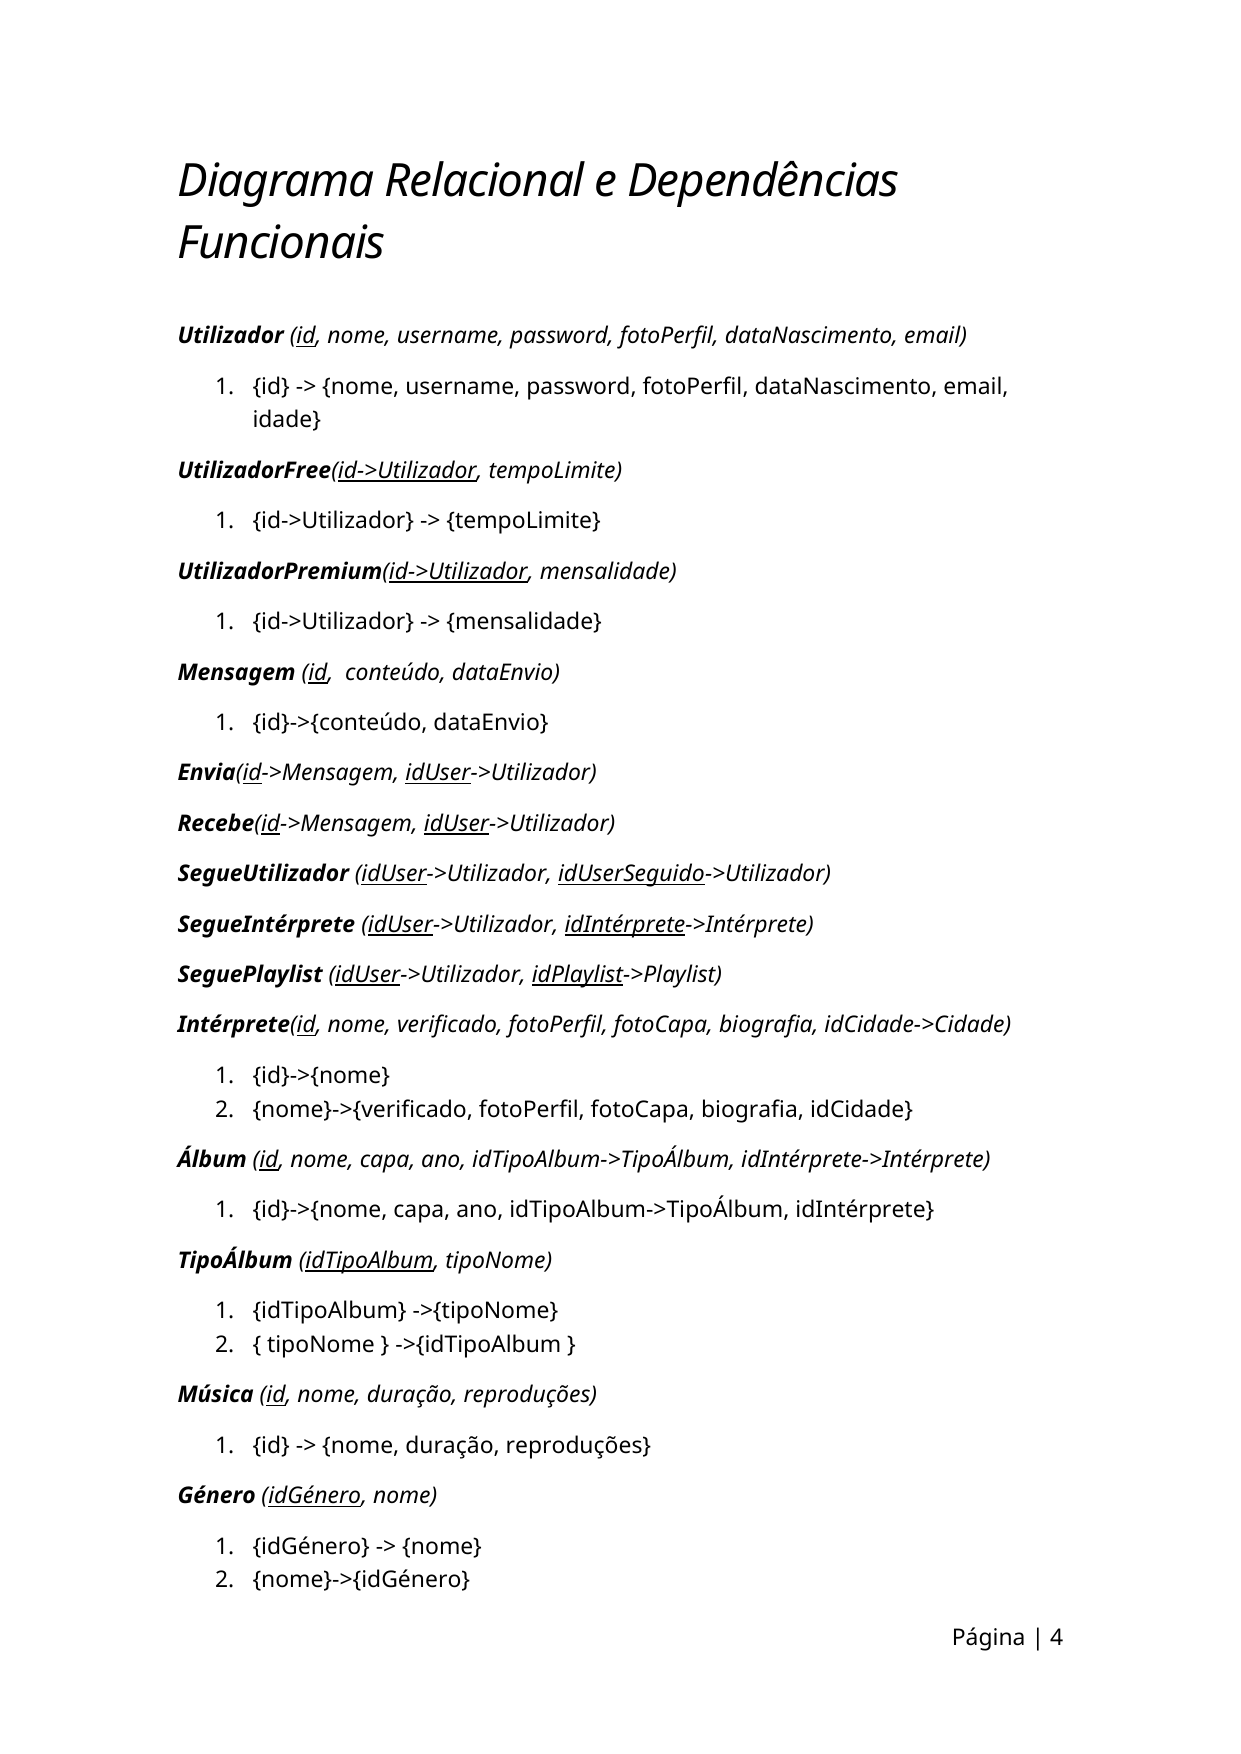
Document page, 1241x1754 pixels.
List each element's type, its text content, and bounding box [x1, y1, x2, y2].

list {id} -> {nome, username, password, fotoPerfil, dataNascimento, email, idade} [215, 370, 1063, 435]
text UtilizadorPremium(id->Utilizador, mensalidade) [177, 555, 1063, 586]
text SegueUtilizador (idUser->Utilizador, idUserSeguido->Utilizador) [177, 857, 1063, 888]
list { tipoNome } ->{idTipoAlbum } [215, 1328, 1063, 1359]
list {id->Utilizador} -> {tempoLimite} [215, 504, 1063, 536]
list {id->Utilizador} -> {mensalidade} [215, 605, 1063, 636]
text Género (idGénero, nome) [177, 1479, 1063, 1511]
text SegueIntérprete (idUser->Utilizador, idIntérprete->Intérprete) [177, 908, 1063, 939]
list {nome}->{idGénero} [215, 1563, 1063, 1595]
list {id}->{conteúdo, dataEnvio} [215, 706, 1063, 737]
text Música (id, nome, duração, reproduções) [177, 1378, 1063, 1410]
text SeguePlaylist (idUser->Utilizador, idPlaylist->Playlist) [177, 958, 1063, 989]
list {id}->{nome} [215, 1059, 1063, 1090]
text Diagrama Relacional e Dependências Funcionais [177, 148, 1063, 272]
text Utilizador (id, nome, username, password, fotoPerfil, dataNascimento, email) [177, 319, 1063, 351]
text UtilizadorFree(id->Utilizador, tempoLimite) [177, 454, 1063, 485]
list {idTipoAlbum} ->{tipoNome} [215, 1294, 1063, 1326]
list {id}->{nome, capa, ano, idTipoAlbum->TipoÁlbum, idIntérprete} [215, 1193, 1063, 1225]
text Intérprete(id, nome, verificado, fotoPerfil, fotoCapa, biografia, idCidade->Cidade) [177, 1008, 1063, 1040]
text Álbum (id, nome, capa, ano, idTipoAlbum->TipoÁlbum, idIntérprete->Intérprete) [177, 1143, 1063, 1174]
list {nome}->{verificado, fotoPerfil, fotoCapa, biografia, idCidade} [215, 1093, 1063, 1124]
text TipoÁlbum (idTipoAlbum, tipoNome) [177, 1244, 1063, 1275]
text Envia(id->Mensagem, idUser->Utilizador) [177, 756, 1063, 788]
text Mensagem (id, conteúdo, dataEnvio) [177, 656, 1063, 687]
text Recebe(id->Mensagem, idUser->Utilizador) [177, 807, 1063, 838]
list {id} -> {nome, duração, reproduções} [215, 1429, 1063, 1460]
list {idGénero} -> {nome} [215, 1530, 1063, 1561]
